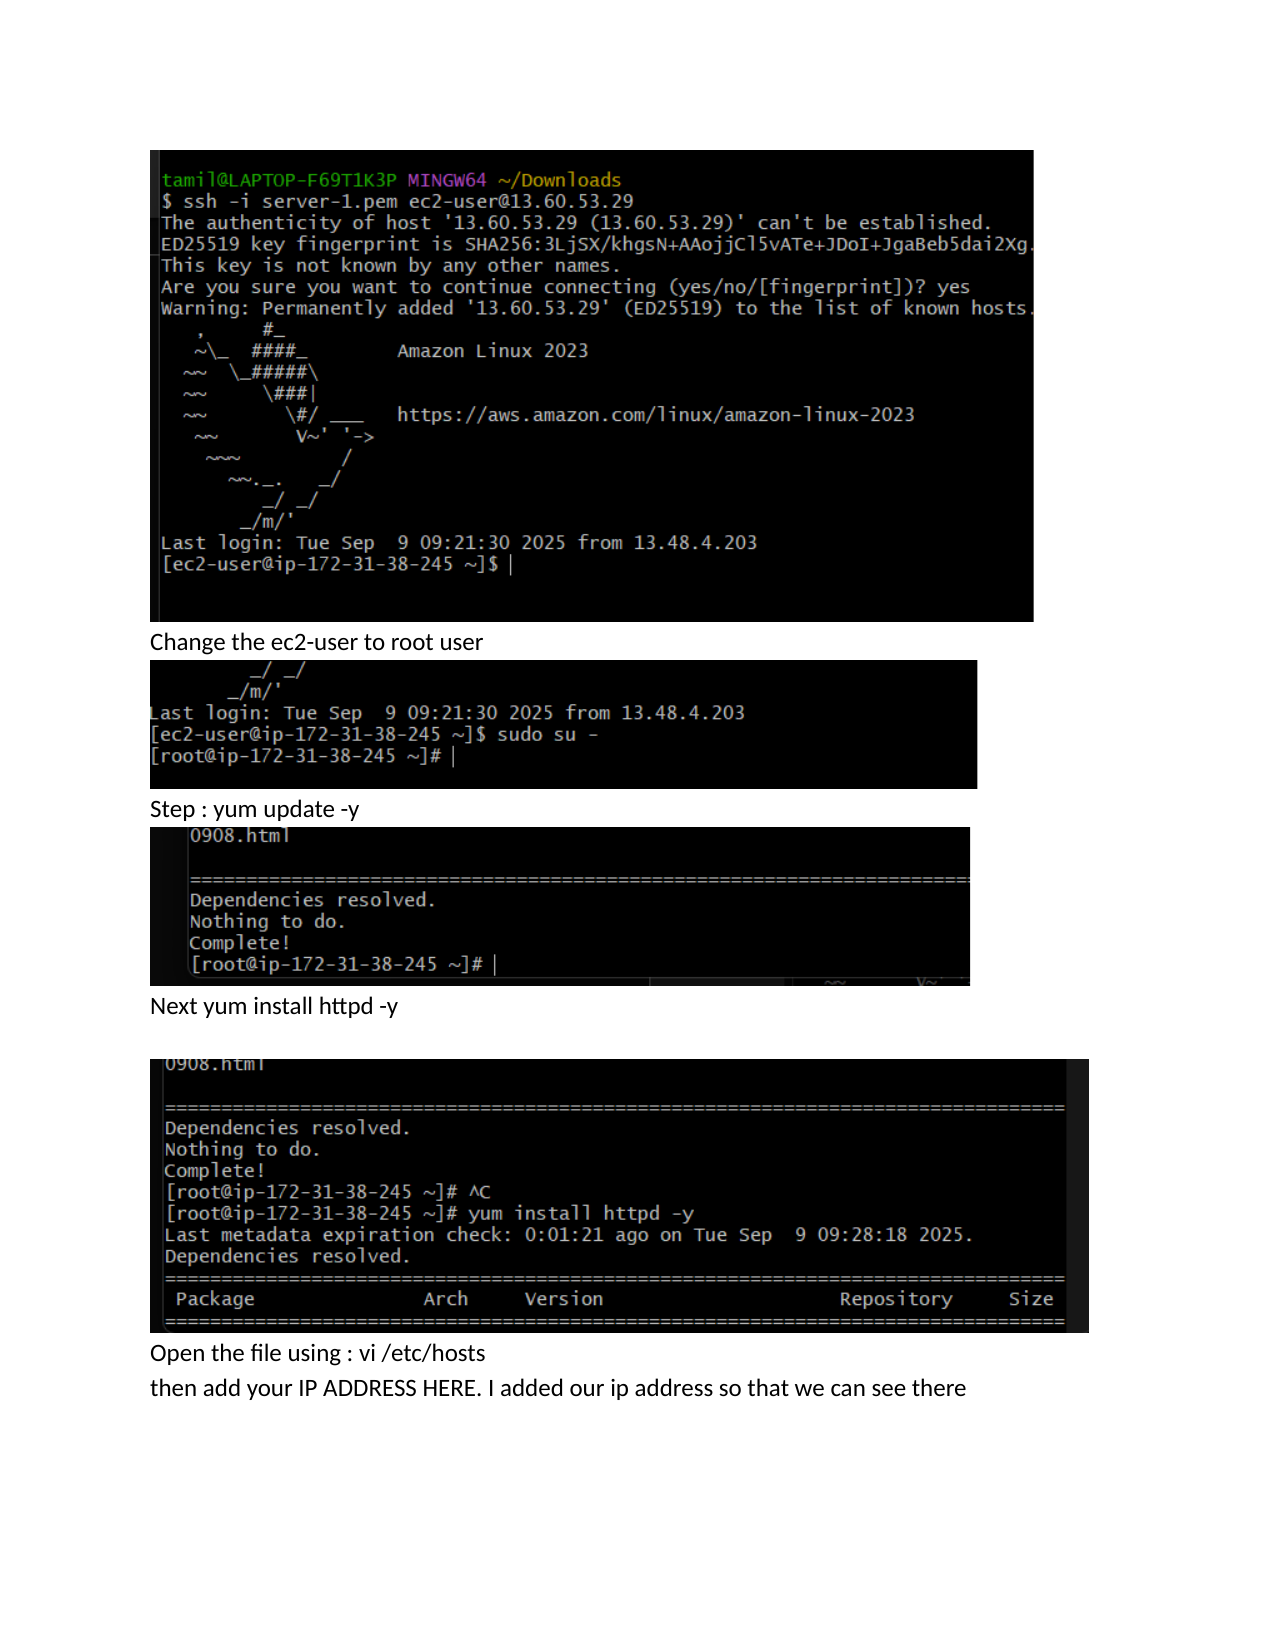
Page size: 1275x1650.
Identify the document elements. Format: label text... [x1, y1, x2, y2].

text Step : yum update -y [150, 793, 1125, 823]
picture [150, 150, 1034, 622]
picture [150, 1059, 1089, 1333]
text Open the file using : vi /etc/hosts then add your IP ADDRESS HERE. I added our ip address so that we can see there [150, 1337, 1125, 1402]
picture [150, 660, 978, 789]
picture [150, 827, 971, 986]
text Next yum install httpd -y [150, 990, 1125, 1020]
text Change the ec2-user to root user [150, 626, 1125, 656]
